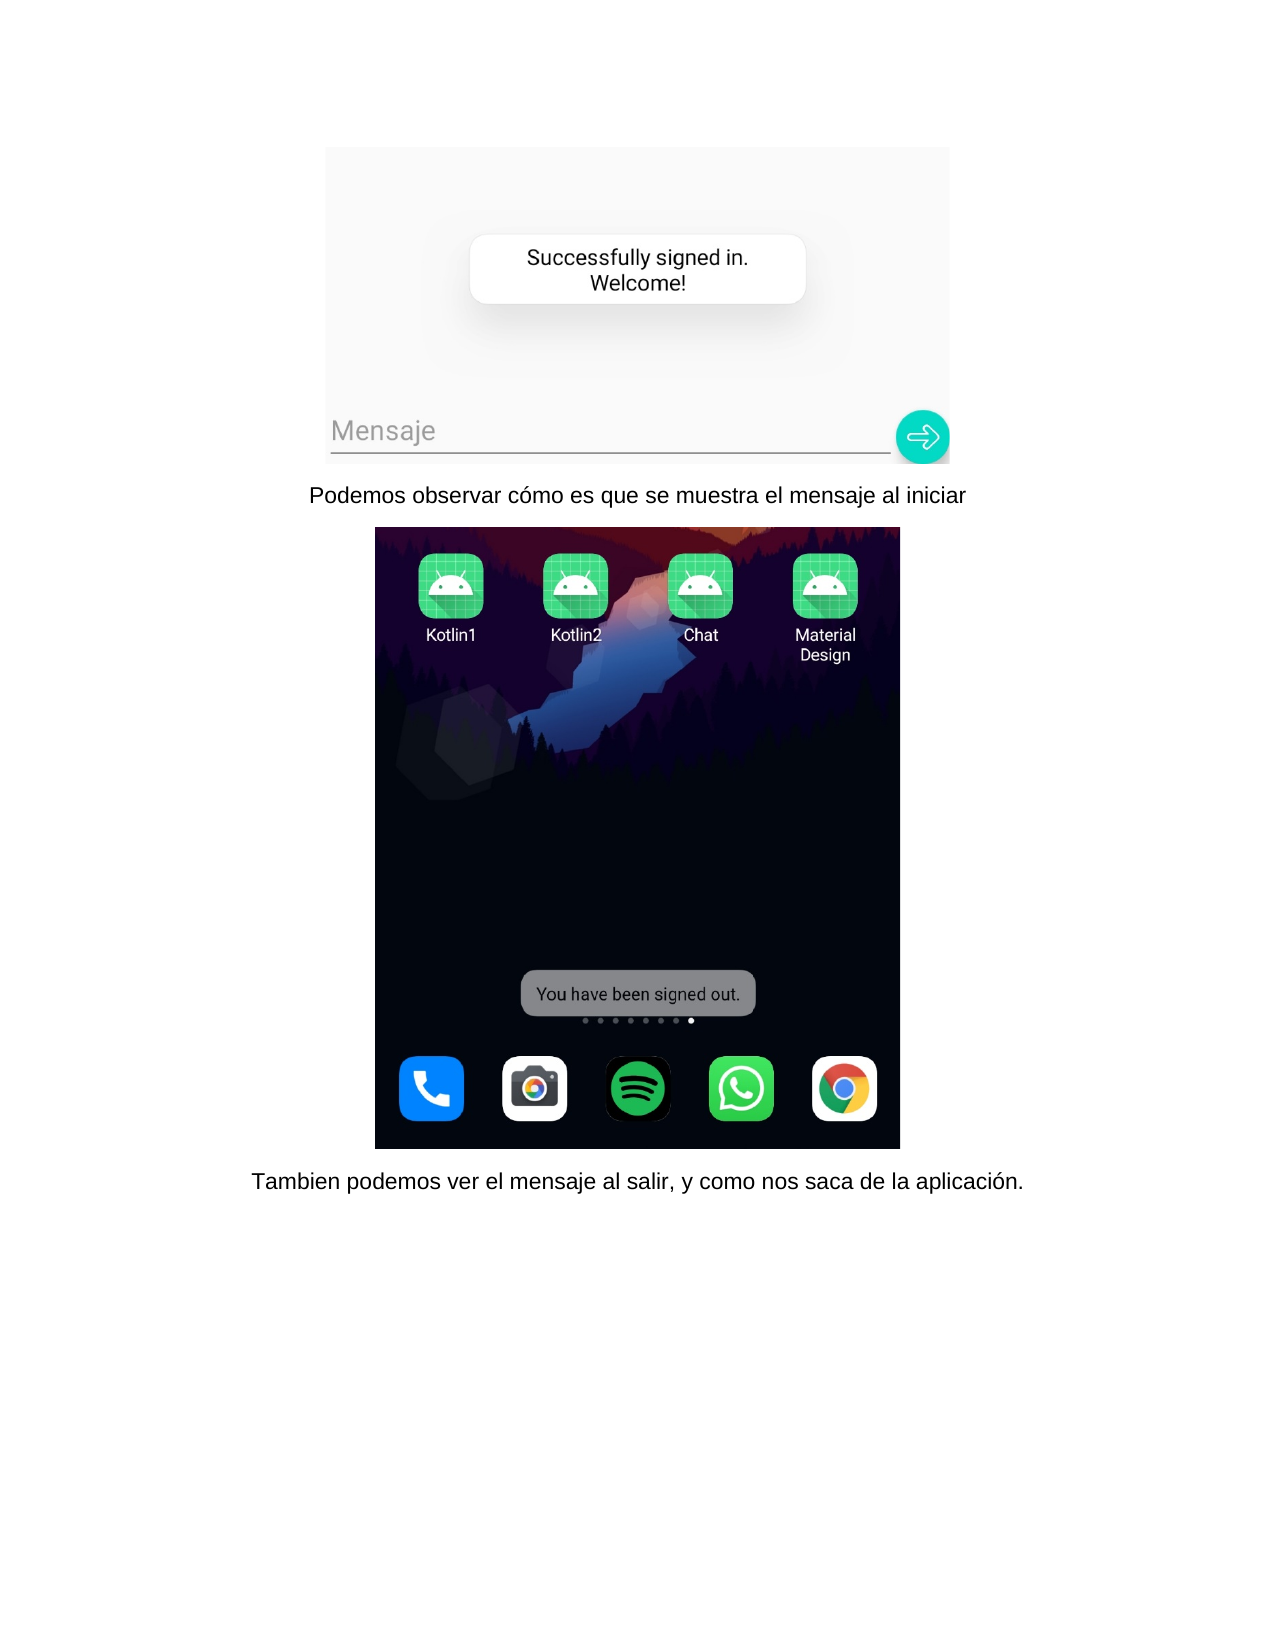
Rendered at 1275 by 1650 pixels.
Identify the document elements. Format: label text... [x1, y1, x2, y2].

picture [325, 147, 950, 464]
text Tambien podemos ver el mensaje al salir, y como nos saca de la aplicación. [177, 1168, 1098, 1194]
picture [375, 527, 901, 1149]
text Podemos observar cómo es que se muestra el mensaje al iniciar [177, 482, 1098, 508]
